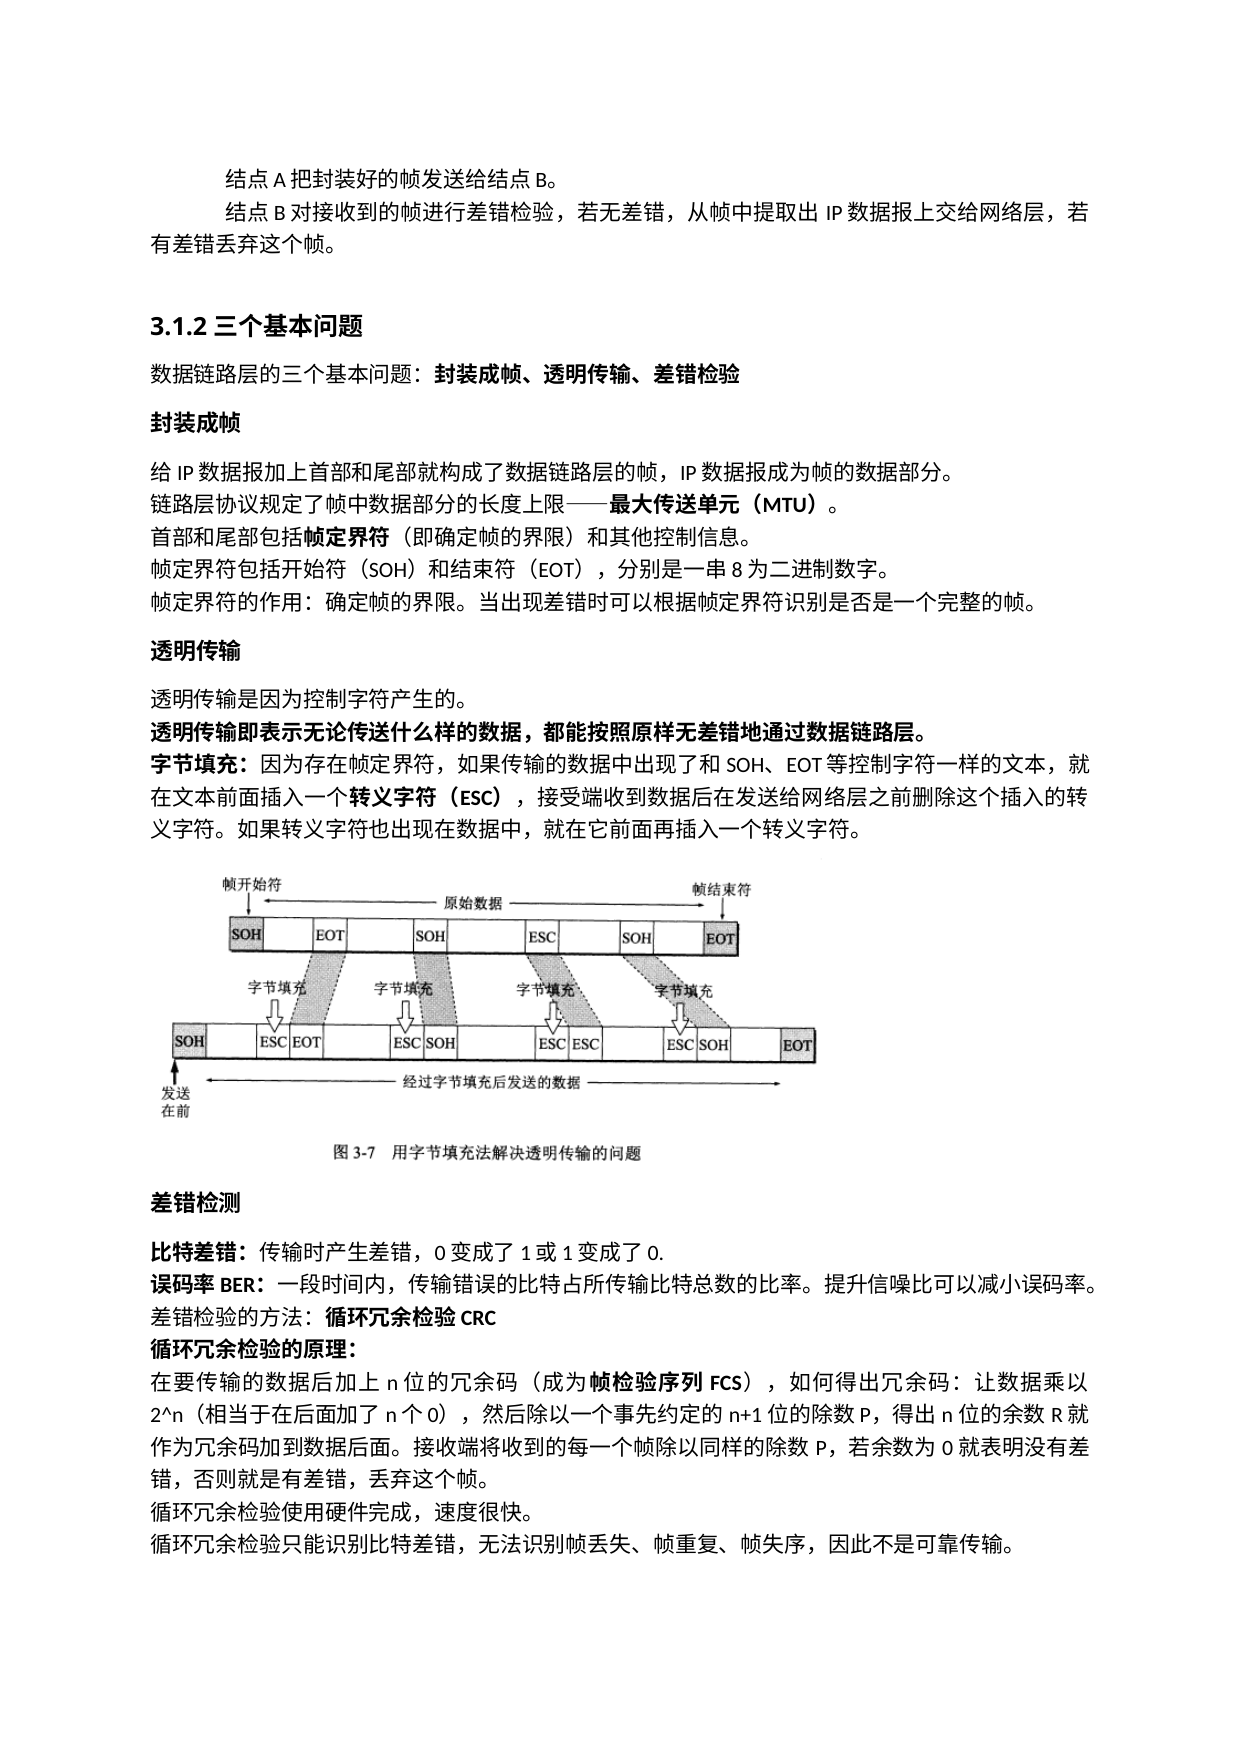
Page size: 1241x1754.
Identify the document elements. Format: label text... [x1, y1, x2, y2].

text 差错检验的方法：循环冗余检验CRC [150, 1299, 1090, 1332]
list 结点B对接收到的帧进行差错检验，若无差错，从帧中提取出IP数据报上交给网络层，若有差错丢弃这个帧。 [150, 194, 1090, 259]
text 在要传输的数据后加上n位的冗余码（成为帧检验序列FCS），如何得出冗余码：让数据乘以2^n（相当于在后面加了n个0），然后除以一个事先约定的 n+1 位的除数P，得出 n 位的余数 R 就作为冗余码加到数据后面。接收端将收到的每一个帧除以同样的除数 P，若余数为 0 就表明没有差错，否则就是有差错，丢弃这个帧。 [150, 1364, 1090, 1494]
text 差错检测 [150, 1169, 1090, 1234]
text 给 IP 数据报加上首部和尾部就构成了数据链路层的帧，IP 数据报成为帧的数据部分。 [150, 454, 1090, 487]
text 帧定界符包括开始符（SOH）和结束符（EOT），分别是一串8为二进制数字。 [150, 552, 1090, 584]
text 帧定界符的作用：确定帧的界限。当出现差错时可以根据帧定界符识别是否是一个完整的帧。 [150, 584, 1090, 617]
text 3.1.2 三个基本问题 [150, 292, 1090, 357]
text 封装成帧 [150, 389, 1090, 454]
text 透明传输是因为控制字符产生的。 [150, 682, 1090, 714]
picture [150, 844, 823, 1163]
text 数据链路层的三个基本问题：封装成帧、透明传输、差错检验 [150, 357, 1090, 389]
text 误码率BER：一段时间内，传输错误的比特占所传输比特总数的比率。提升信噪比可以减小误码率。 [150, 1267, 1090, 1299]
list 结点A把封装好的帧发送给结点B。 [150, 162, 1090, 194]
text 循环冗余检验的原理： [150, 1332, 1090, 1364]
text 链路层协议规定了帧中数据部分的长度上限——最大传送单元（MTU）。 [150, 487, 1090, 519]
text 比特差错：传输时产生差错，0变成了1或1变成了0. [150, 1234, 1090, 1267]
text 循环冗余检验使用硬件完成，速度很快。 [150, 1494, 1090, 1527]
text 透明传输即表示无论传送什么样的数据，都能按照原样无差错地通过数据链路层。 [150, 714, 1090, 747]
text 透明传输 [150, 617, 1090, 682]
text 字节填充：因为存在帧定界符，如果传输的数据中出现了和SOH、EOT等控制字符一样的文本，就在文本前面插入一个转义字符（ESC），接受端收到数据后在发送给网络层之前删除这个插入的转义字符。如果转义字符也出现在数据中，就在它前面再插入一个转义字符。 [150, 747, 1090, 844]
text 循环冗余检验只能识别比特差错，无法识别帧丢失、帧重复、帧失序，因此不是可靠传输。 [150, 1527, 1090, 1559]
text 首部和尾部包括帧定界符（即确定帧的界限）和其他控制信息。 [150, 519, 1090, 552]
